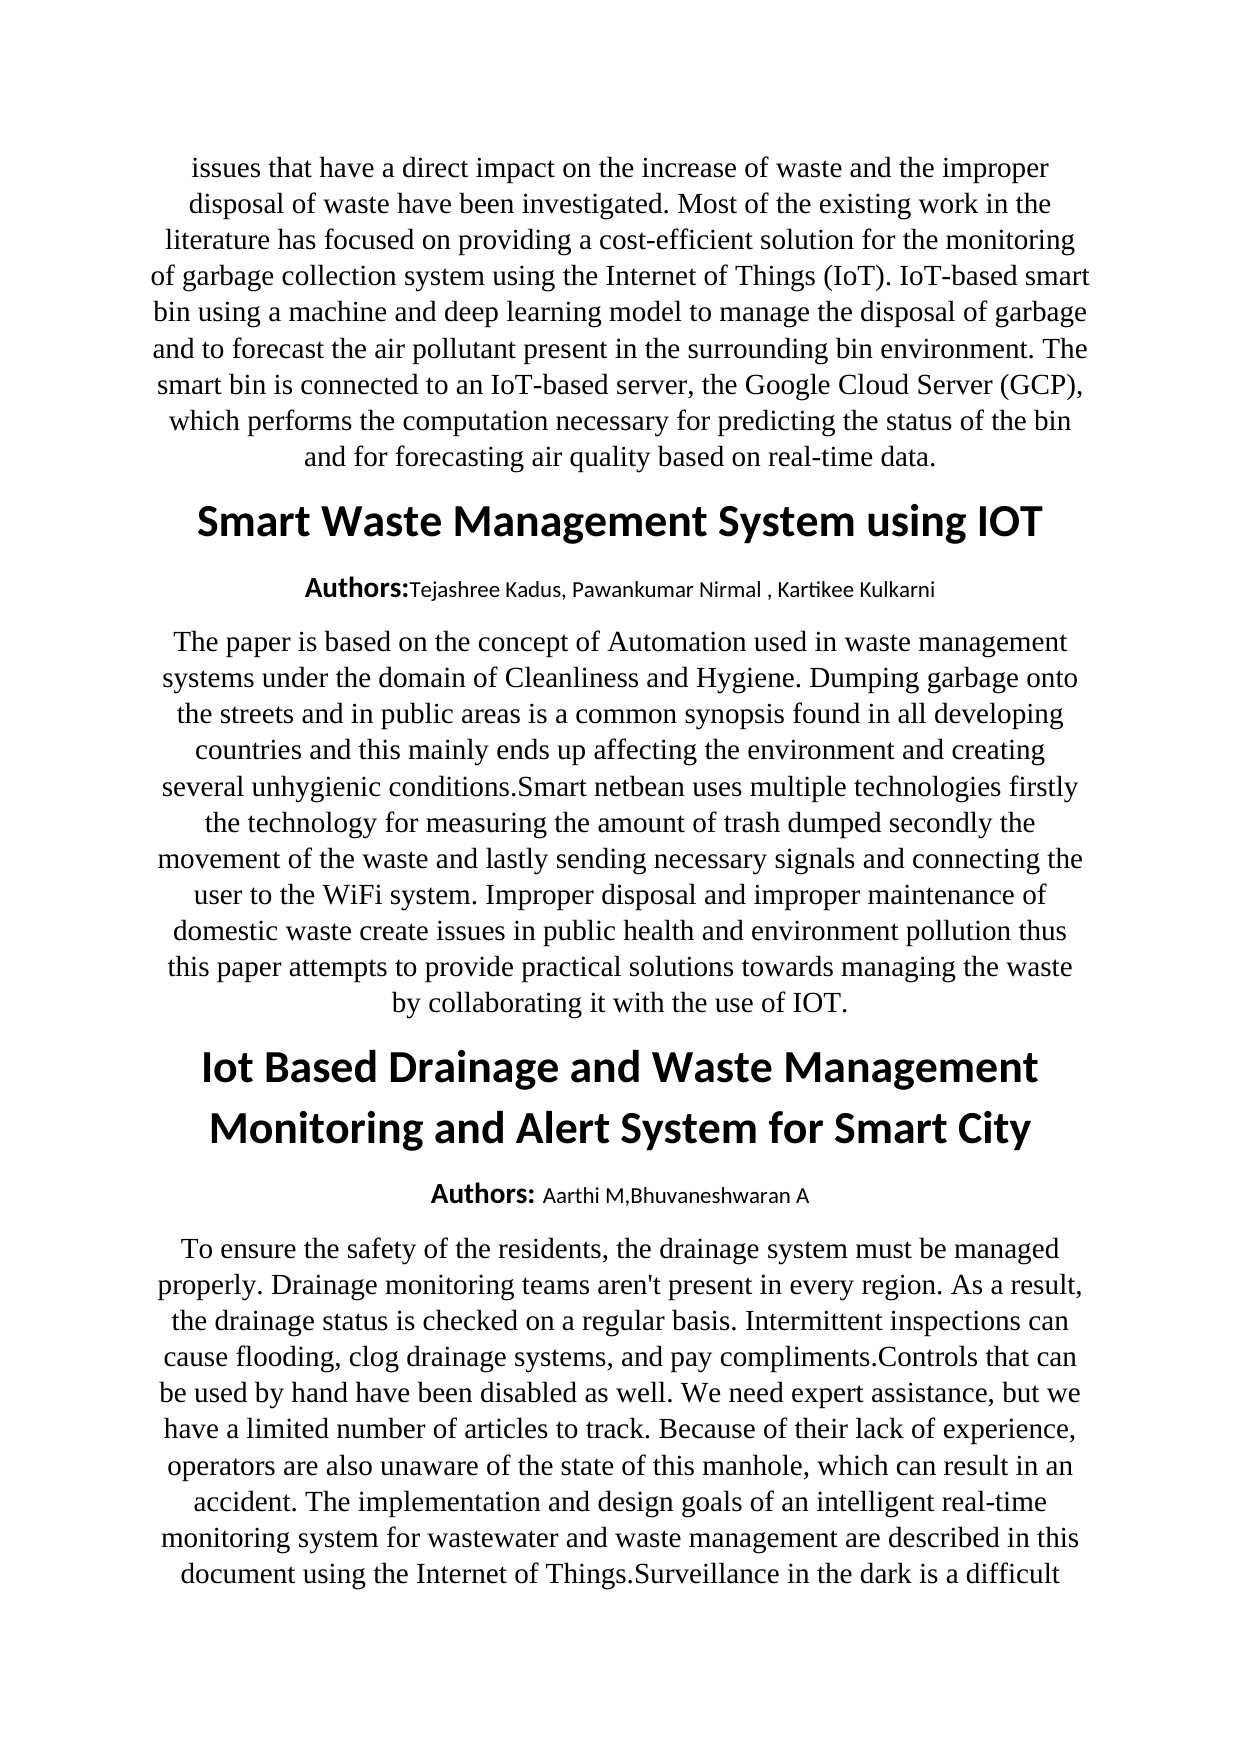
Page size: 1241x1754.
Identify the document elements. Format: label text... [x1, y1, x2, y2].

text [150, 1231, 1090, 1589]
text Authors:Tejashree Kadus, Pawankumar Nirmal , Kartikee Kulkarni [150, 569, 1090, 604]
text Authors: Aarthi M,Bhuvaneshwaran A [150, 1176, 1090, 1211]
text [150, 150, 1090, 473]
text The paper is based on the concept of Automation used in waste management systems under the domain of Cleanliness and Hygiene. Dumping garbage onto the streets and in public areas is a common synopsis found in all developing countries and this mainly ends up affecting the environment and creating several unhygienic conditions.Smart netbean uses multiple technologies firstly the technology for measuring the amount of trash dumped secondly the movement of the waste and lastly sending necessary signals and connecting the user to the WiFi system. Improper disposal and improper maintenance of domestic waste create issues in public health and environment pollution thus this paper attempts to provide practical solutions towards managing the waste by collaborating it with the use of IOT. [150, 624, 1090, 1019]
text Smart Waste Management System using IOT [150, 492, 1090, 548]
text Iot Based Drainage and Waste Management Monitoring and Alert System for Smart City [150, 1038, 1090, 1154]
